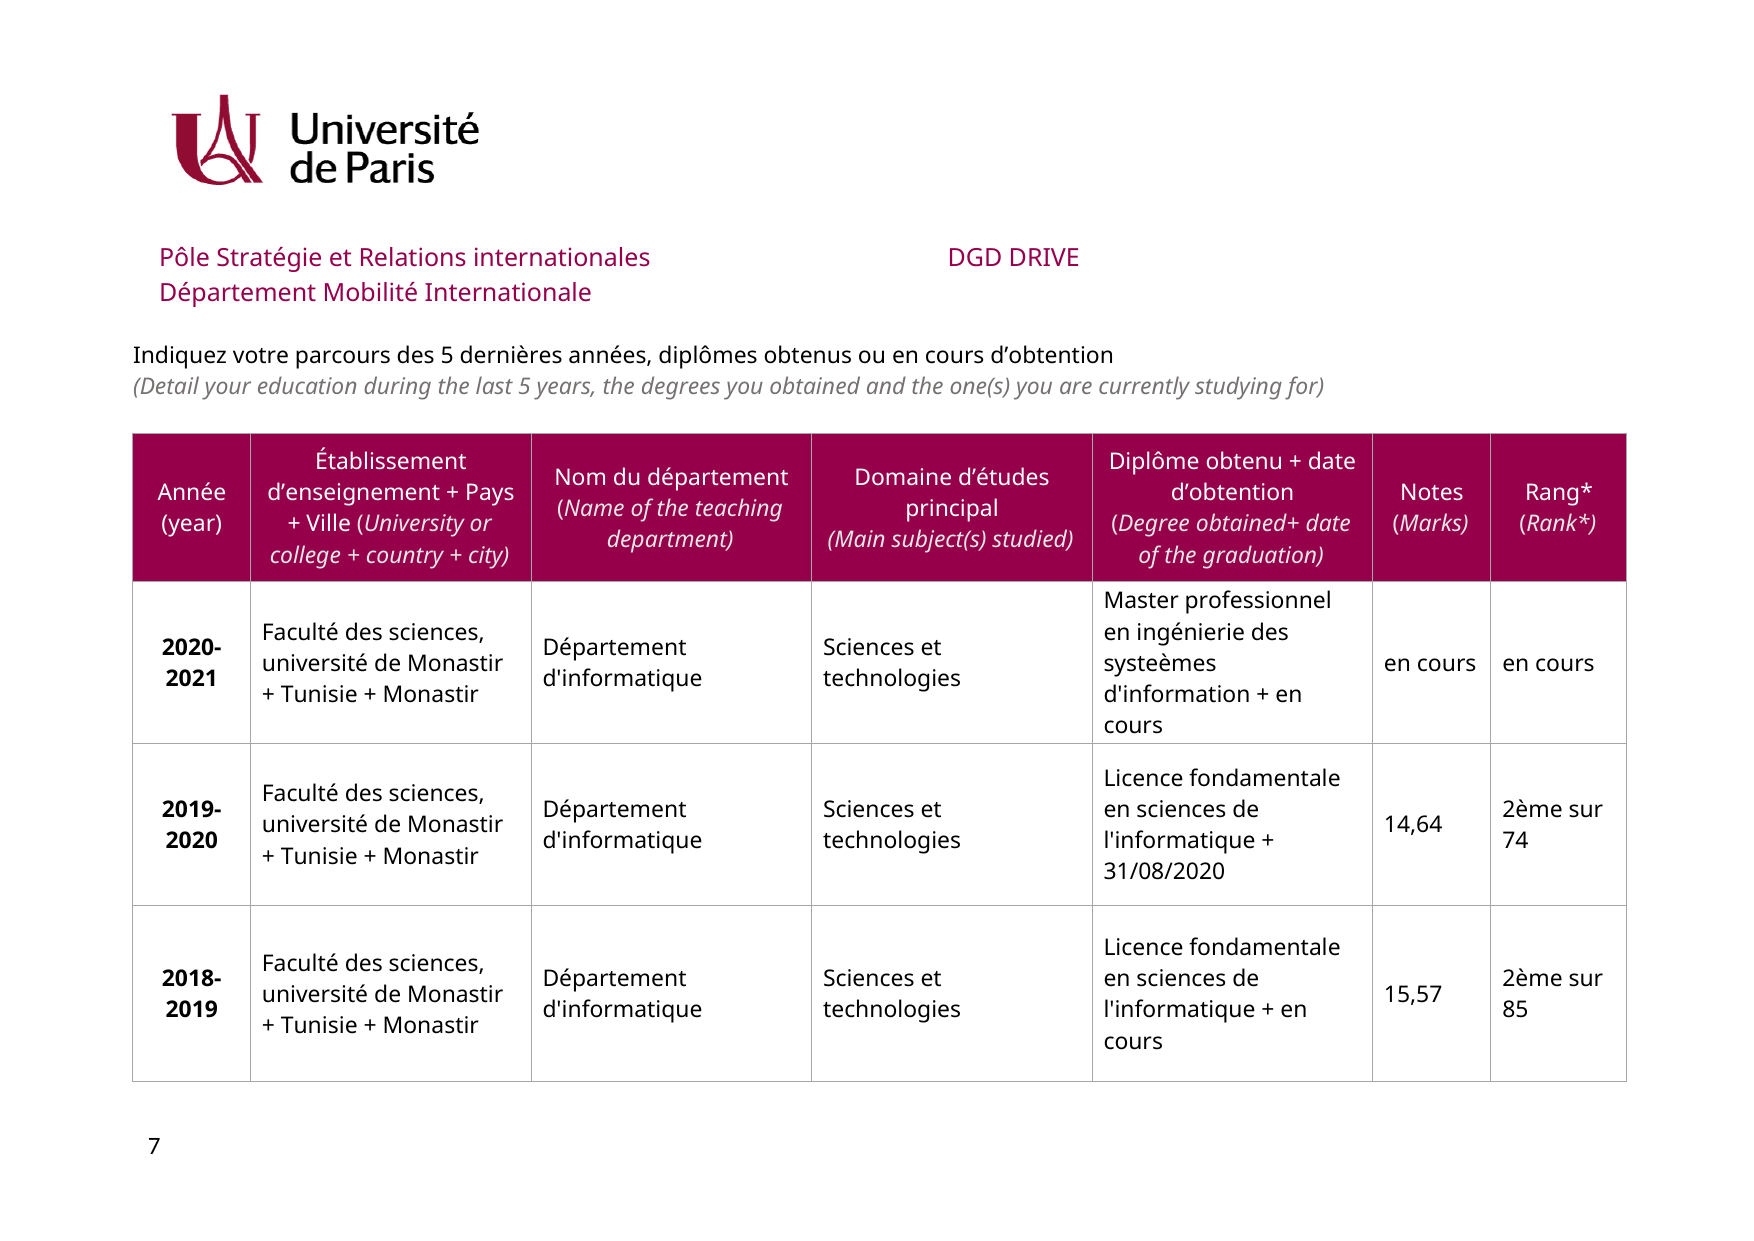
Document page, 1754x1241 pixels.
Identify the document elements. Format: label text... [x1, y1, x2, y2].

table_cell Département d'informatique [532, 582, 811, 742]
table_header Nom du département (Name of the teaching department) [532, 434, 811, 581]
table_cell Licence fondamentale en sciences de l'informatique + 31/08/2020 [1093, 744, 1372, 904]
table_cell Faculté des sciences, université de Monastir + Tunisie + Monastir [251, 582, 531, 742]
text Indiquez votre parcours des 5 dernières années, diplômes obtenus ou en cours d’obtention [133, 339, 1642, 370]
table_header Établissement d’enseignement + Pays + Ville (University or college + country + city) [251, 434, 531, 581]
table_cell 2018-2019 [133, 906, 250, 1081]
table_cell 2020-2021 [133, 582, 250, 742]
table_cell 14,64 [1373, 744, 1490, 904]
table_cell Faculté des sciences, université de Monastir + Tunisie + Monastir [251, 744, 531, 904]
table_cell 15,57 [1373, 906, 1490, 1081]
table_cell Faculté des sciences, université de Monastir + Tunisie + Monastir [251, 906, 531, 1081]
table_header Notes (Marks) [1373, 434, 1490, 581]
picture [147, 73, 503, 210]
table_header Domaine d’études principal (Main subject(s) studied) [812, 434, 1092, 581]
table_cell Département d'informatique [532, 906, 811, 1081]
table_cell Sciences et technologies [812, 582, 1092, 742]
table_cell Master professionnel en ingénierie des systeèmes d'information + en cours [1093, 582, 1372, 742]
table_cell Sciences et technologies [812, 906, 1092, 1081]
table_cell en cours [1491, 582, 1626, 742]
table_cell Département d'informatique [532, 744, 811, 904]
table_header Rang* (Rank*) [1491, 434, 1626, 581]
table_cell 2019-2020 [133, 744, 250, 904]
table_header Année (year) [133, 434, 250, 581]
table_header Diplôme obtenu + date d’obtention (Degree obtained+ date of the graduation) [1093, 434, 1372, 581]
table_cell Licence fondamentale en sciences de l'informatique + en cours [1093, 906, 1372, 1081]
table_cell en cours [1373, 582, 1490, 742]
table_cell 2ème sur 74 [1491, 744, 1626, 904]
table_cell Sciences et technologies [812, 744, 1092, 904]
text (Detail your education during the last 5 years, the degrees you obtained and the one(s) you are currently studying for) [133, 370, 1642, 401]
table_cell 2ème sur 85 [1491, 906, 1626, 1081]
